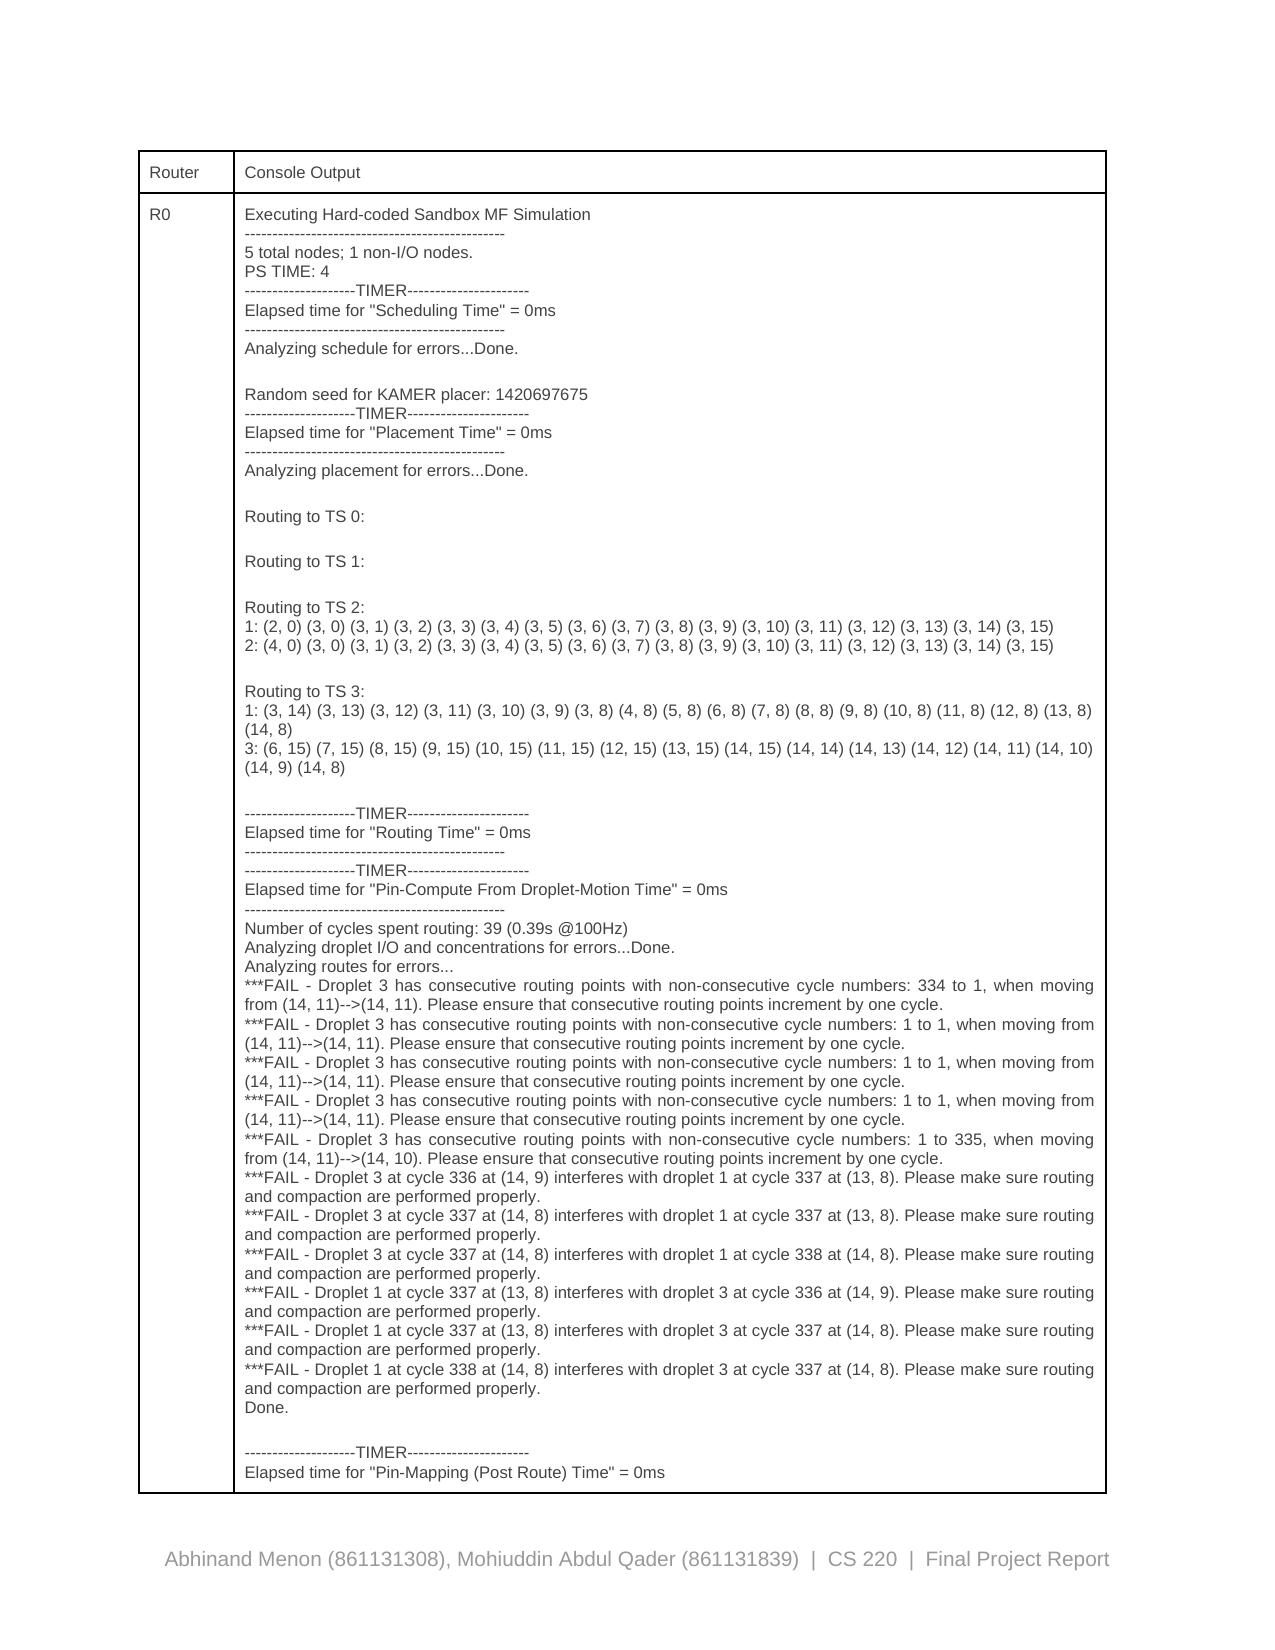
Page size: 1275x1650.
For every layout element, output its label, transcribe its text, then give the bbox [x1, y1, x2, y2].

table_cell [235, 194, 1105, 1492]
table_header Router [140, 152, 233, 192]
table_cell R0 [140, 194, 233, 1492]
table_header Console Output [235, 152, 1105, 192]
